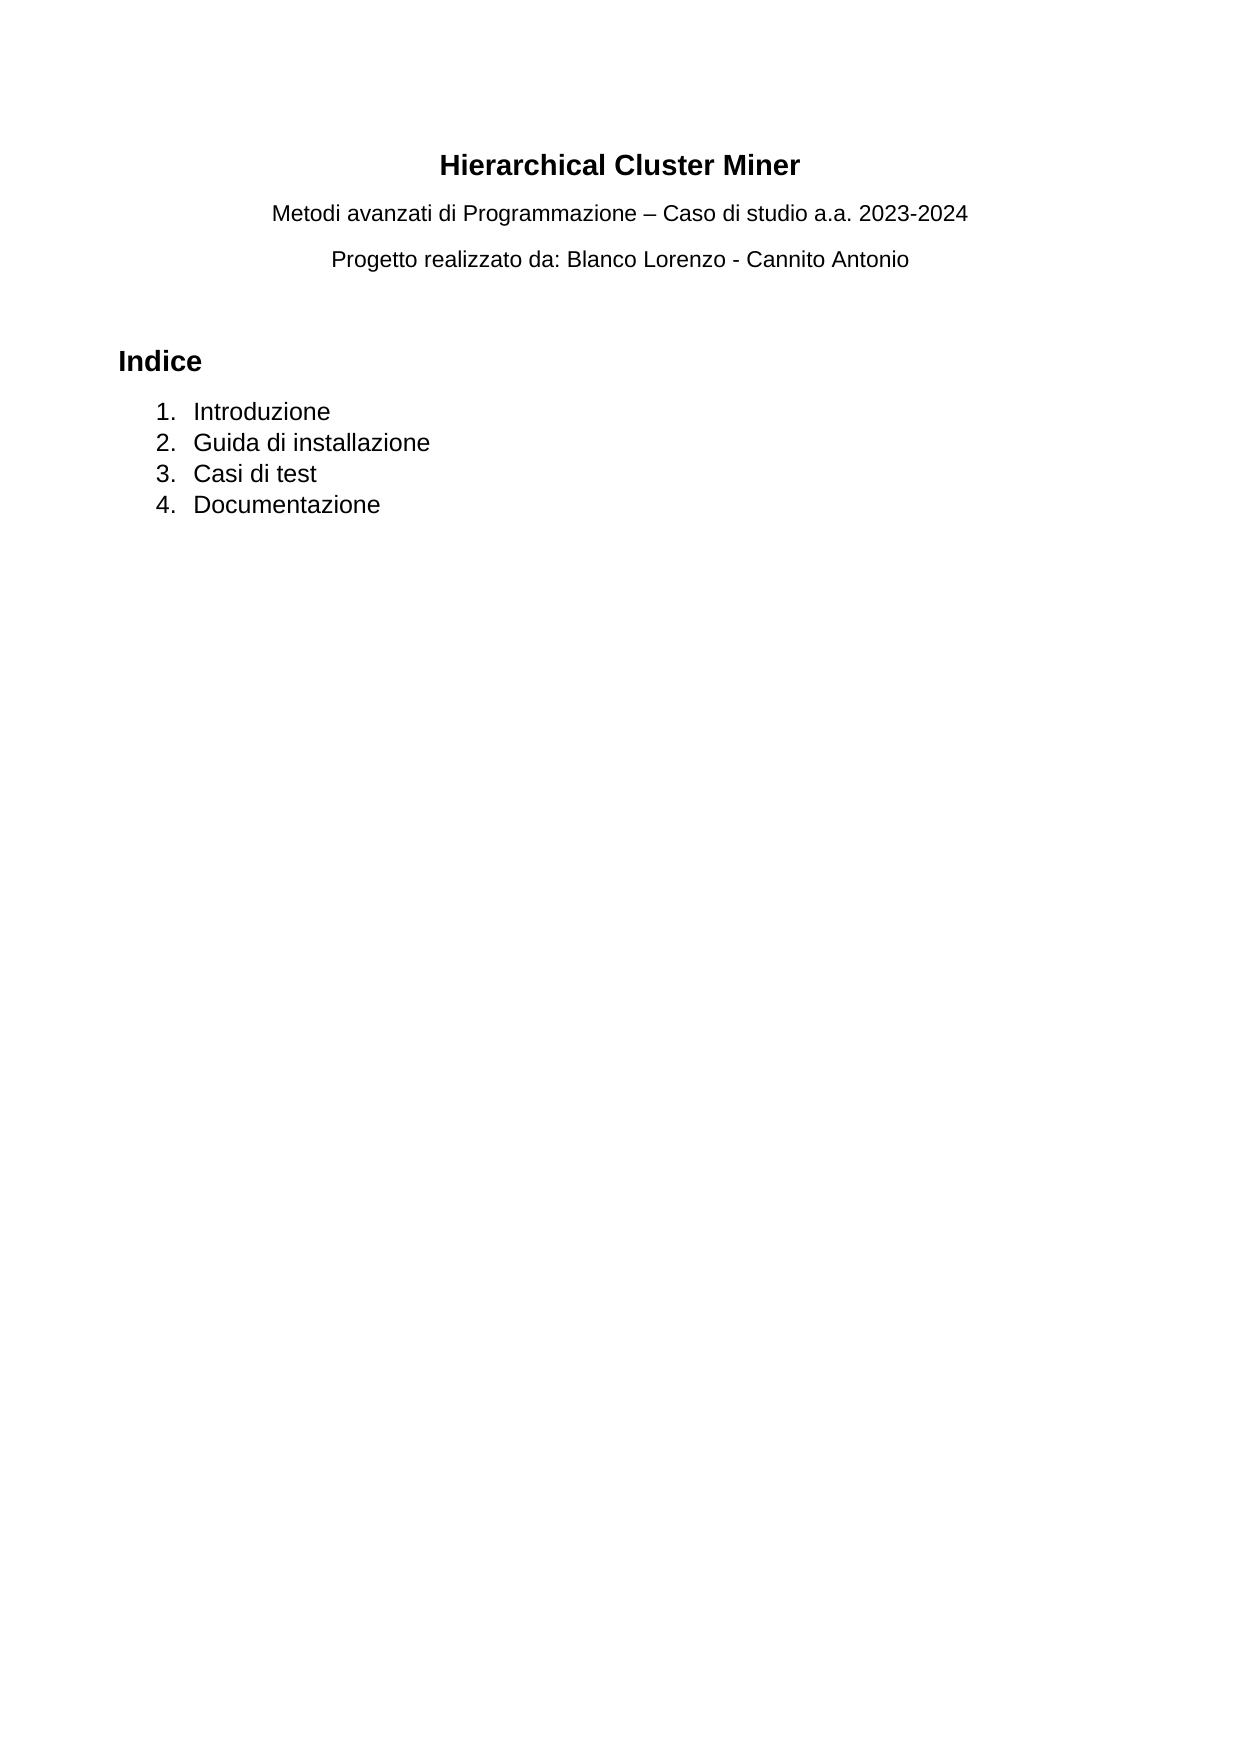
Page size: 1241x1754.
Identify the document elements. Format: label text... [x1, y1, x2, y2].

text Metodi avanzati di Programmazione – Caso di studio a.a. 2023-2024 [118, 200, 1122, 227]
list Introduzione [156, 397, 1122, 426]
list Guida di installazione [156, 428, 1122, 457]
text Progetto realizzato da: Blanco Lorenzo - Cannito Antonio [118, 246, 1122, 272]
text Indice [118, 344, 1122, 378]
text Hierarchical Cluster Miner [118, 148, 1122, 181]
list Documentazione [156, 490, 1122, 519]
list Casi di test [156, 459, 1122, 488]
